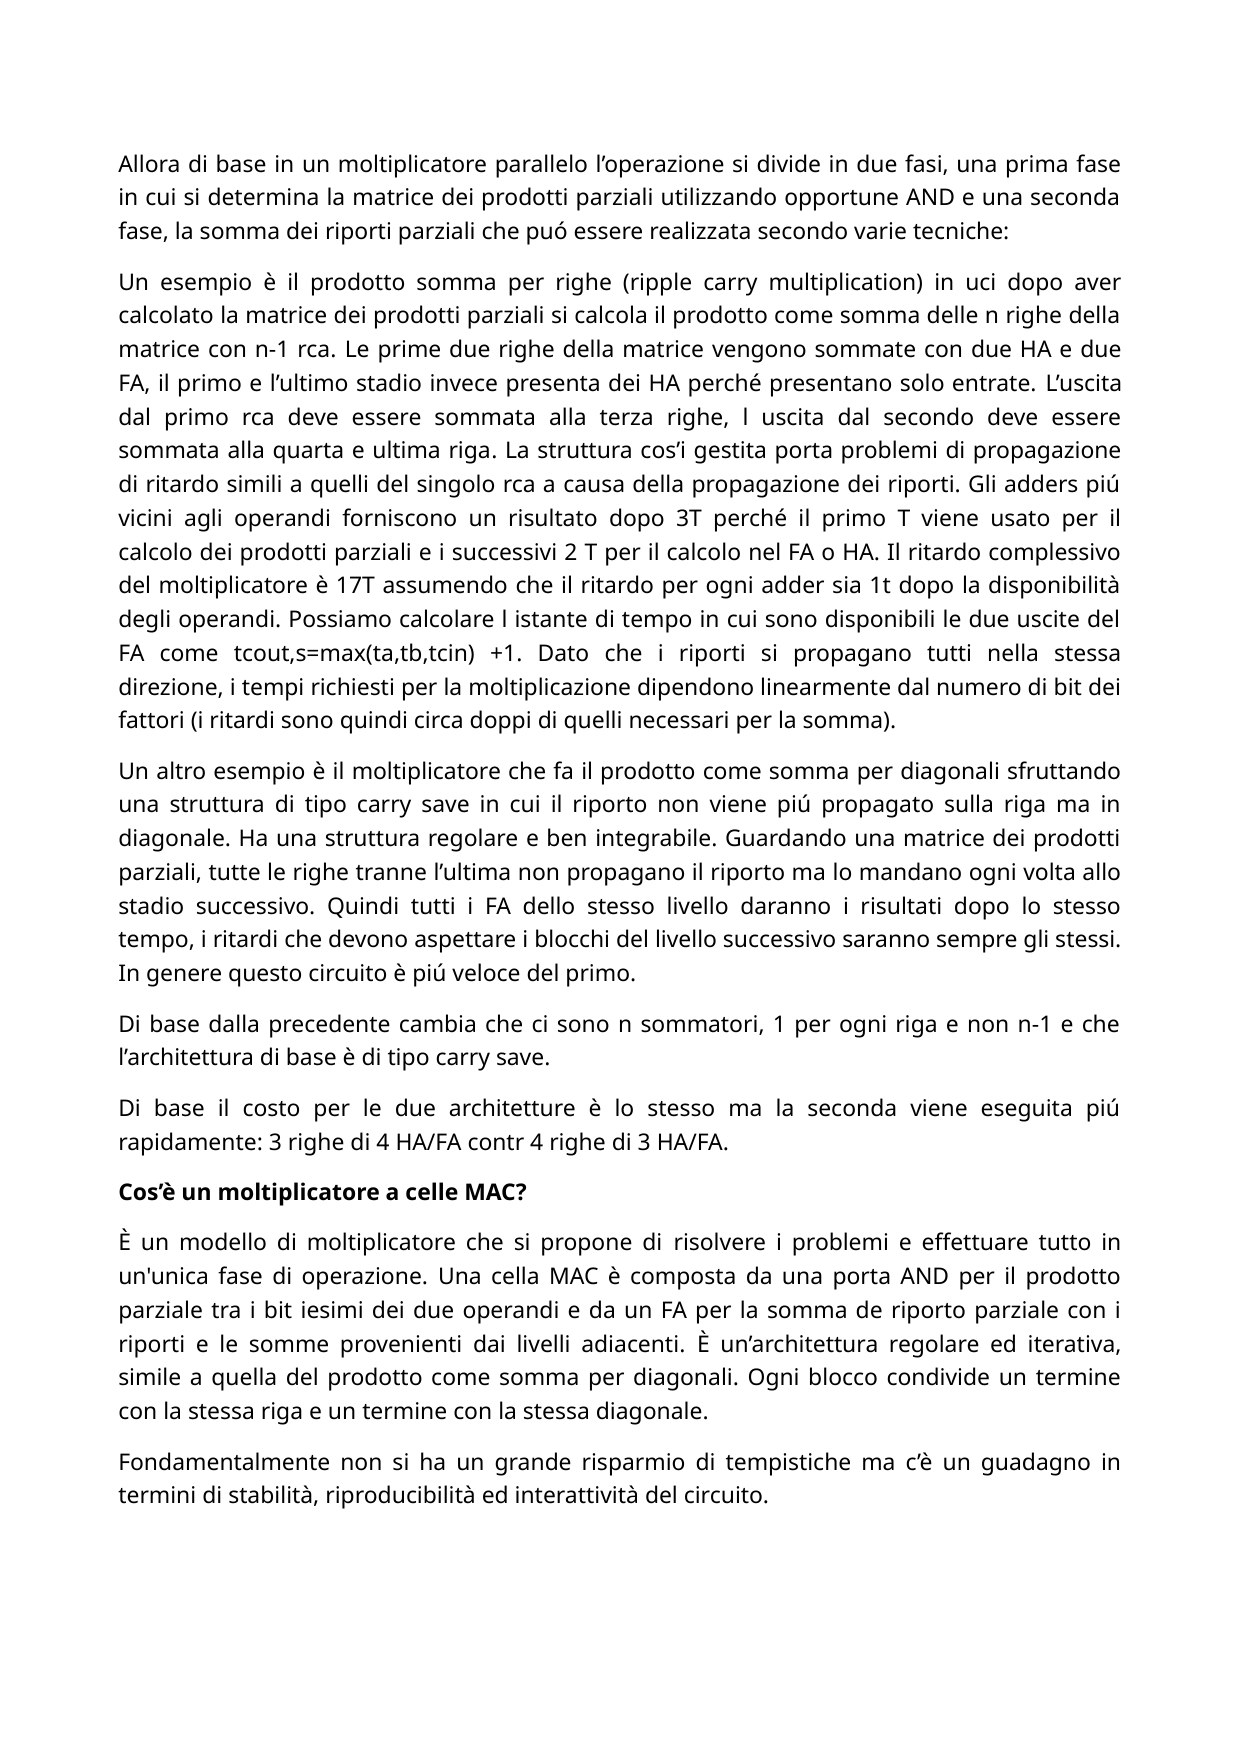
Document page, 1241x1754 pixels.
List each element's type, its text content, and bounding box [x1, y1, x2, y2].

text Cos’è un moltiplicatore a celle MAC? [118, 1176, 1122, 1207]
text È un modello di moltiplicatore che si propone di risolvere i problemi e effettuare tutto in un'unica fase di operazione. Una cella MAC è composta da una porta AND per il prodotto parziale tra i bit iesimi dei due operandi e da un FA per la somma de riporto parziale con i riporti e le somme provenienti dai livelli adiacenti. È un’architettura regolare ed iterativa, simile a quella del prodotto come somma per diagonali. Ogni blocco condivide un termine con la stessa riga e un termine con la stessa diagonale. [118, 1226, 1122, 1426]
text Un altro esempio è il moltiplicatore che fa il prodotto come somma per diagonali sfruttando una struttura di tipo carry save in cui il riporto non viene piú propagato sulla riga ma in diagonale. Ha una struttura regolare e ben integrabile. Guardando una matrice dei prodotti parziali, tutte le righe tranne l’ultima non propagano il riporto ma lo mandano ogni volta allo stadio successivo. Quindi tutti i FA dello stesso livello daranno i risultati dopo lo stesso tempo, i ritardi che devono aspettare i blocchi del livello successivo saranno sempre gli stessi. In genere questo circuito è piú veloce del primo. [118, 755, 1122, 988]
text Di base il costo per le due architetture è lo stesso ma la seconda viene eseguita piú rapidamente: 3 righe di 4 HA/FA contr 4 righe di 3 HA/FA. [118, 1092, 1122, 1157]
text Allora di base in un moltiplicatore parallelo l’operazione si divide in due fasi, una prima fase in cui si determina la matrice dei prodotti parziali utilizzando opportune AND e una seconda fase, la somma dei riporti parziali che puó essere realizzata secondo varie tecniche: [118, 148, 1122, 246]
text Un esempio è il prodotto somma per righe (ripple carry multiplication) in uci dopo aver calcolato la matrice dei prodotti parziali si calcola il prodotto come somma delle n righe della matrice con n-1 rca. Le prime due righe della matrice vengono sommate con due HA e due FA, il primo e l’ultimo stadio invece presenta dei HA perché presentano solo entrate. L’uscita dal primo rca deve essere sommata alla terza righe, l uscita dal secondo deve essere sommata alla quarta e ultima riga. La struttura cos’i gestita porta problemi di propagazione di ritardo simili a quelli del singolo rca a causa della propagazione dei riporti. Gli adders piú vicini agli operandi forniscono un risultato dopo 3T perché il primo T viene usato per il calcolo dei prodotti parziali e i successivi 2 T per il calcolo nel FA o HA. Il ritardo complessivo del moltiplicatore è 17T assumendo che il ritardo per ogni adder sia 1t dopo la disponibilità degli operandi. Possiamo calcolare l istante di tempo in cui sono disponibili le due uscite del FA come tcout,s=max(ta,tb,tcin) +1. Dato che i riporti si propagano tutti nella stessa direzione, i tempi richiesti per la moltiplicazione dipendono linearmente dal numero di bit dei fattori (i ritardi sono quindi circa doppi di quelli necessari per la somma). [118, 266, 1122, 736]
text Di base dalla precedente cambia che ci sono n sommatori, 1 per ogni riga e non n-1 e che l’architettura di base è di tipo carry save. [118, 1008, 1122, 1073]
text Fondamentalmente non si ha un grande risparmio di tempistiche ma c’è un guadagno in termini di stabilità, riproducibilità ed interattività del circuito. [118, 1446, 1122, 1511]
